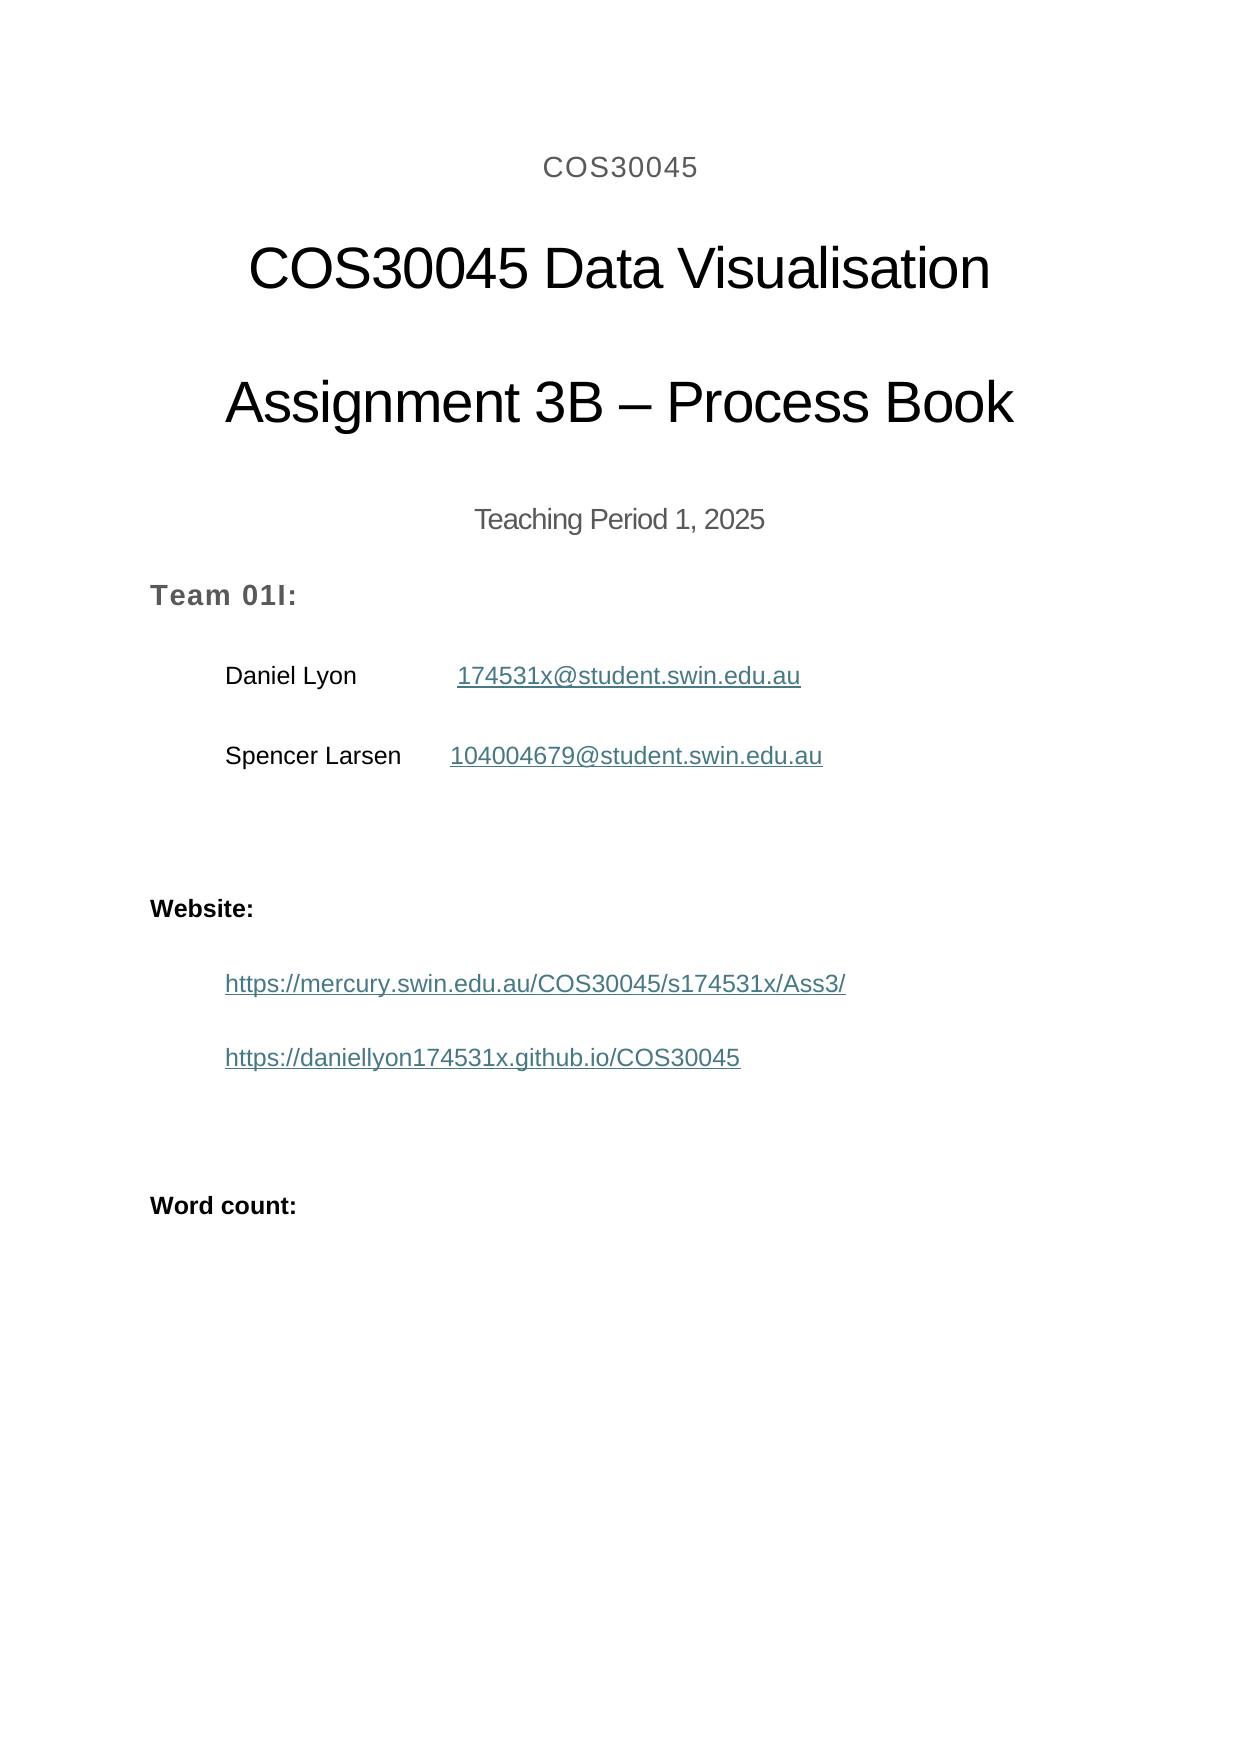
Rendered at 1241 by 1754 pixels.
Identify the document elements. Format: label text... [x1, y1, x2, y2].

text https://daniellyon174531x.github.io/COS30045 [225, 1043, 1090, 1071]
text Daniel Lyon 174531x@student.swin.edu.au [225, 661, 1090, 690]
title COS30045 Data Visualisation [150, 234, 1090, 301]
text https://mercury.swin.edu.au/COS30045/s174531x/Ass3/ [225, 968, 1090, 997]
list Word count: [150, 1191, 1090, 1220]
title Assignment 3B – Process Book [150, 368, 1090, 435]
text Website: [150, 894, 1090, 923]
text Spencer Larsen 104004679@student.swin.edu.au [225, 741, 1090, 769]
subtitle Team 01I: [150, 577, 1090, 611]
subtitle COS30045 [150, 150, 1090, 183]
title Teaching Period 1, 2025 [150, 502, 1090, 536]
